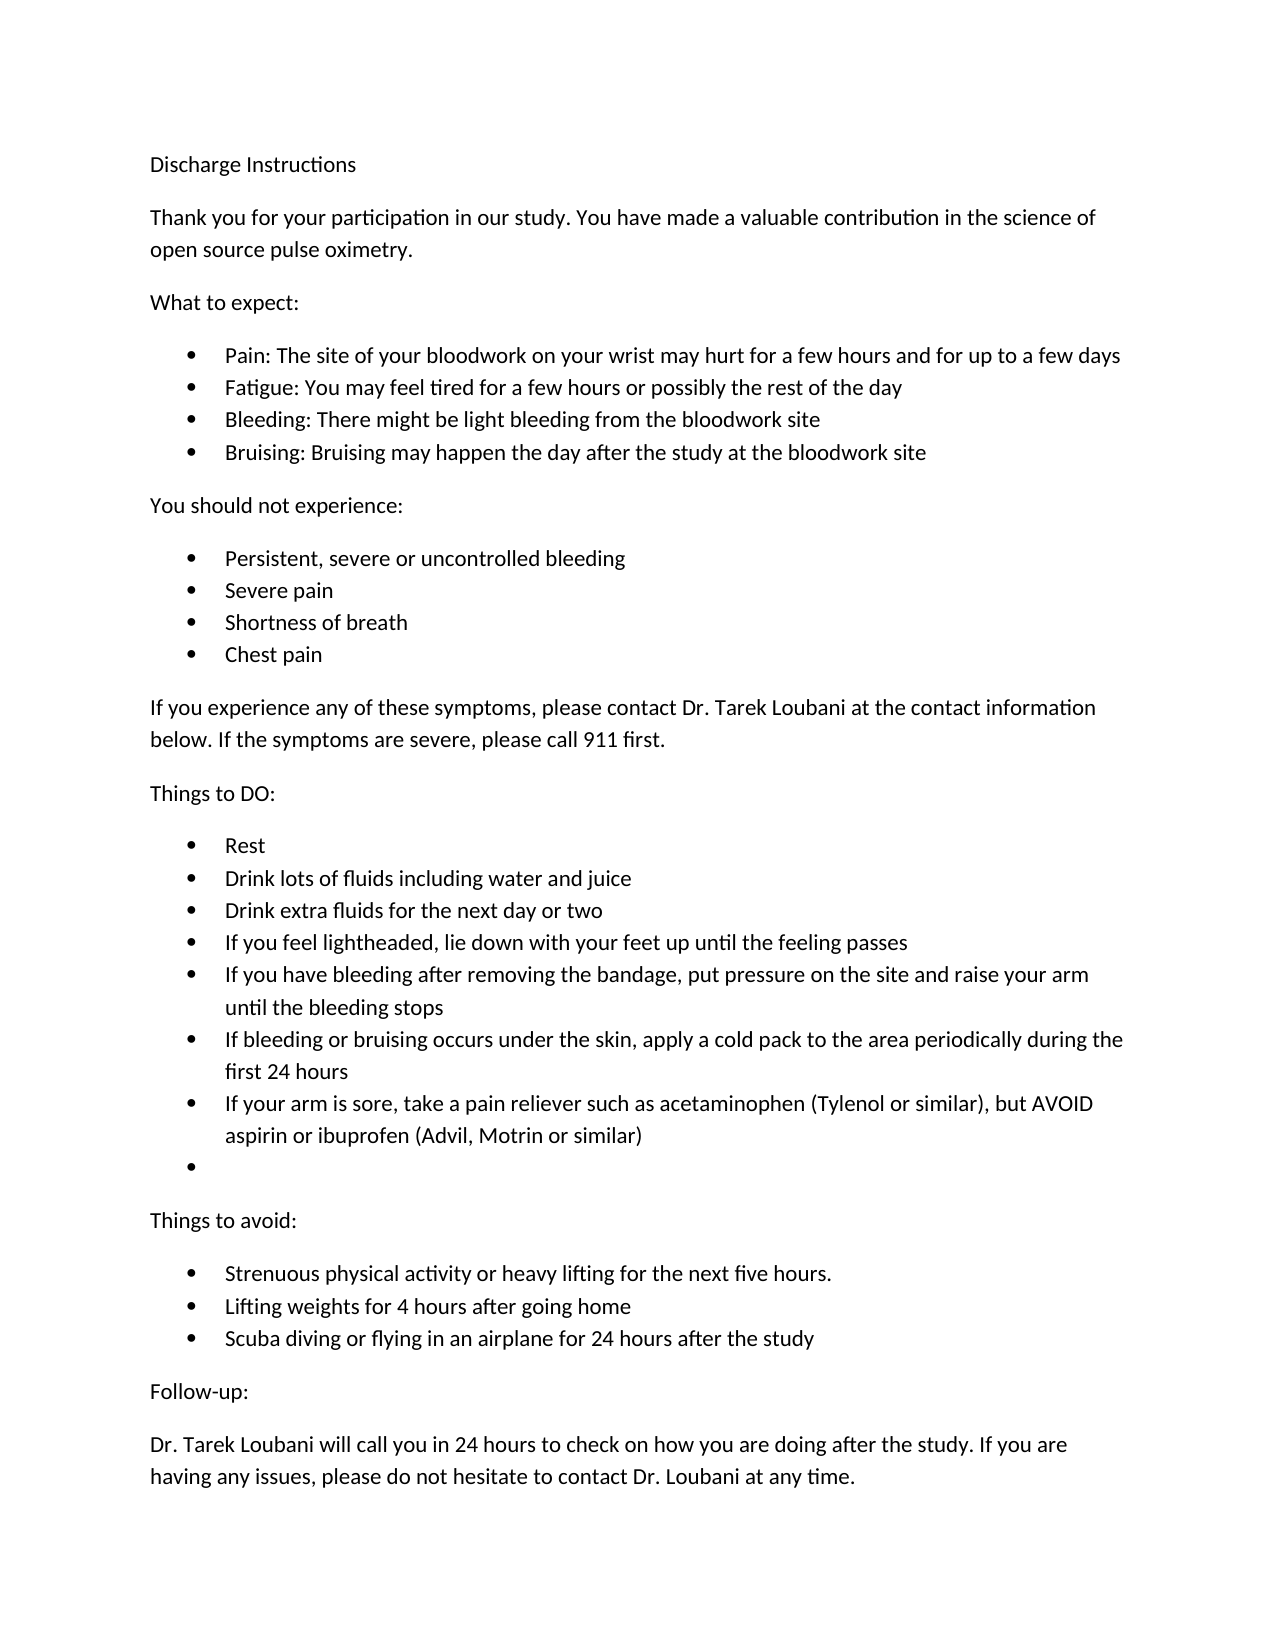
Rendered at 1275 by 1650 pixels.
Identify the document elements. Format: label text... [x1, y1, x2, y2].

text Dr. Tarek Loubani will call you in 24 hours to check on how you are doing after the study. If you are having any issues, please do not hesitate to contact Dr. Loubani at any time. [150, 1430, 1125, 1490]
list Pain: The site of your bloodwork on your wrist may hurt for a few hours and for up to a few days [187, 341, 1125, 369]
text Things to avoid: [150, 1207, 1125, 1234]
list If bleeding or bruising occurs under the skin, apply a cold pack to the area periodically during the first 24 hours [187, 1025, 1125, 1085]
list Bleeding: There might be light bleeding from the bloodwork site [187, 406, 1125, 434]
list Fatigue: You may feel tired for a few hours or possibly the rest of the day [187, 373, 1125, 401]
list Shortness of breath [187, 608, 1125, 636]
list Persistent, severe or uncontrolled bleeding [187, 544, 1125, 572]
list If you feel lightheaded, lie down with your feet up until the feeling passes [187, 928, 1125, 956]
text Discharge Instructions [150, 150, 1125, 178]
list Lifting weights for 4 hours after going home [187, 1292, 1125, 1320]
list Rest [187, 832, 1125, 860]
text If you experience any of these symptoms, please contact Dr. Tarek Loubani at the contact information below. If the symptoms are severe, please call 911 first. [150, 693, 1125, 754]
list Strenuous physical activity or heavy lifting for the next five hours. [187, 1259, 1125, 1288]
list If your arm is sore, take a pain reliever such as acetaminophen (Tylenol or similar), but AVOID aspirin or ibuprofen (Advil, Motrin or similar) [187, 1089, 1125, 1149]
text What to expect: [150, 288, 1125, 316]
list Chest pain [187, 640, 1125, 668]
list Severe pain [187, 576, 1125, 604]
text Follow-up: [150, 1377, 1125, 1405]
list Scuba diving or flying in an airplane for 24 hours after the study [187, 1324, 1125, 1352]
list If you have bleeding after removing the bandage, put pressure on the site and raise your arm until the bleeding stops [187, 960, 1125, 1021]
text You should not experience: [150, 491, 1125, 519]
text Thank you for your participation in our study. You have made a valuable contribution in the science of open source pulse oximetry. [150, 203, 1125, 263]
list Drink lots of fluids including water and juice [187, 864, 1125, 892]
list Drink extra fluids for the next day or two [187, 896, 1125, 924]
text Things to DO: [150, 779, 1125, 807]
list Bruising: Bruising may happen the day after the study at the bloodwork site [187, 438, 1125, 466]
